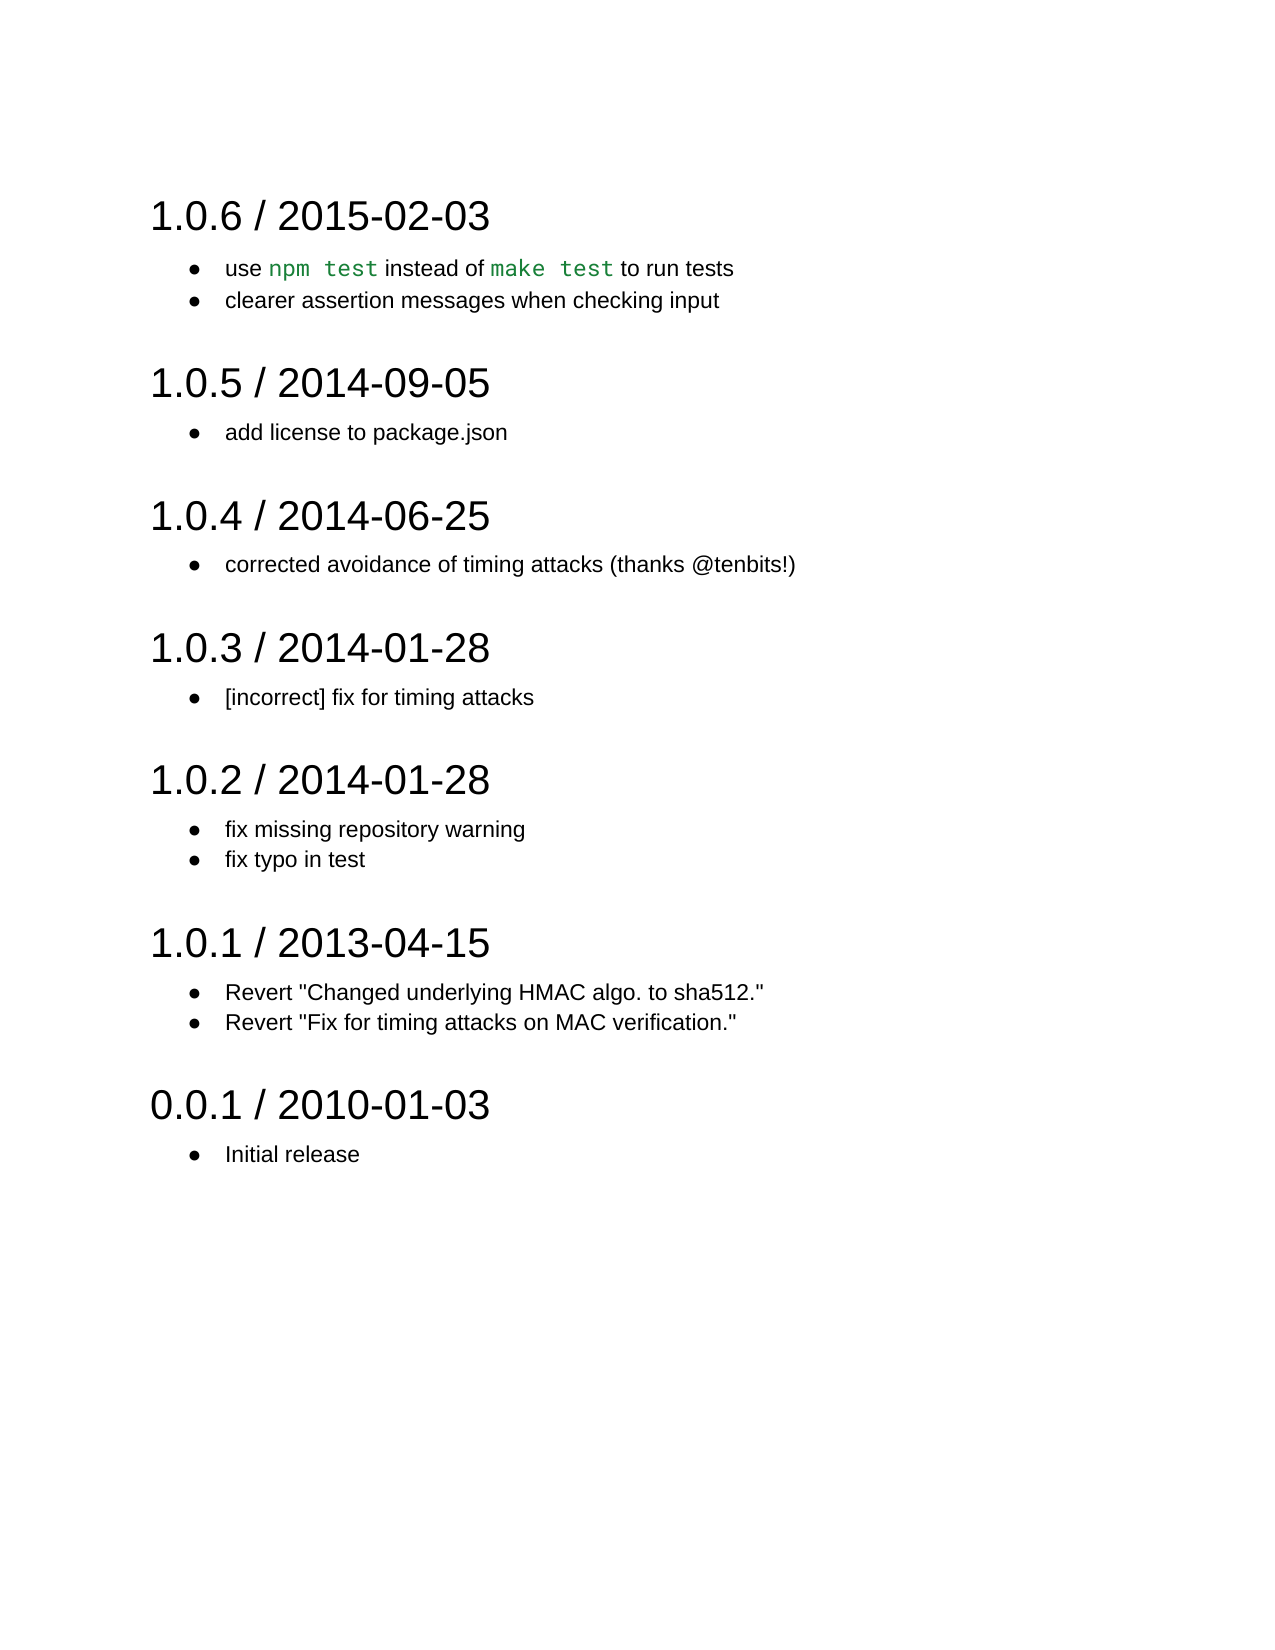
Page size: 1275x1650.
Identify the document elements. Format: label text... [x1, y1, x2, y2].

subtitle 1.0.3 / 2014-01-28 [150, 623, 1125, 671]
list corrected avoidance of timing attacks (thanks @tenbits!) [187, 551, 1125, 578]
list fix typo in test [187, 846, 1125, 872]
list clearer assertion messages when checking input [187, 287, 1125, 313]
list add license to package.json [187, 419, 1125, 445]
list Revert "Changed underlying HMAC algo. to sha512." [187, 978, 1125, 1005]
list Initial release [187, 1141, 1125, 1167]
subtitle 1.0.1 / 2013-04-15 [150, 918, 1125, 966]
subtitle 1.0.6 / 2015-02-03 [150, 192, 1125, 239]
subtitle 0.0.1 / 2010-01-03 [150, 1081, 1125, 1128]
list use npm test instead of make test to run tests [187, 252, 1125, 282]
list Revert "Fix for timing attacks on MAC verification." [187, 1009, 1125, 1035]
subtitle 1.0.4 / 2014-06-25 [150, 491, 1125, 539]
subtitle 1.0.2 / 2014-01-28 [150, 756, 1125, 803]
list [incorrect] fix for timing attacks [187, 684, 1125, 710]
subtitle 1.0.5 / 2014-09-05 [150, 359, 1125, 407]
list fix missing repository warning [187, 816, 1125, 842]
